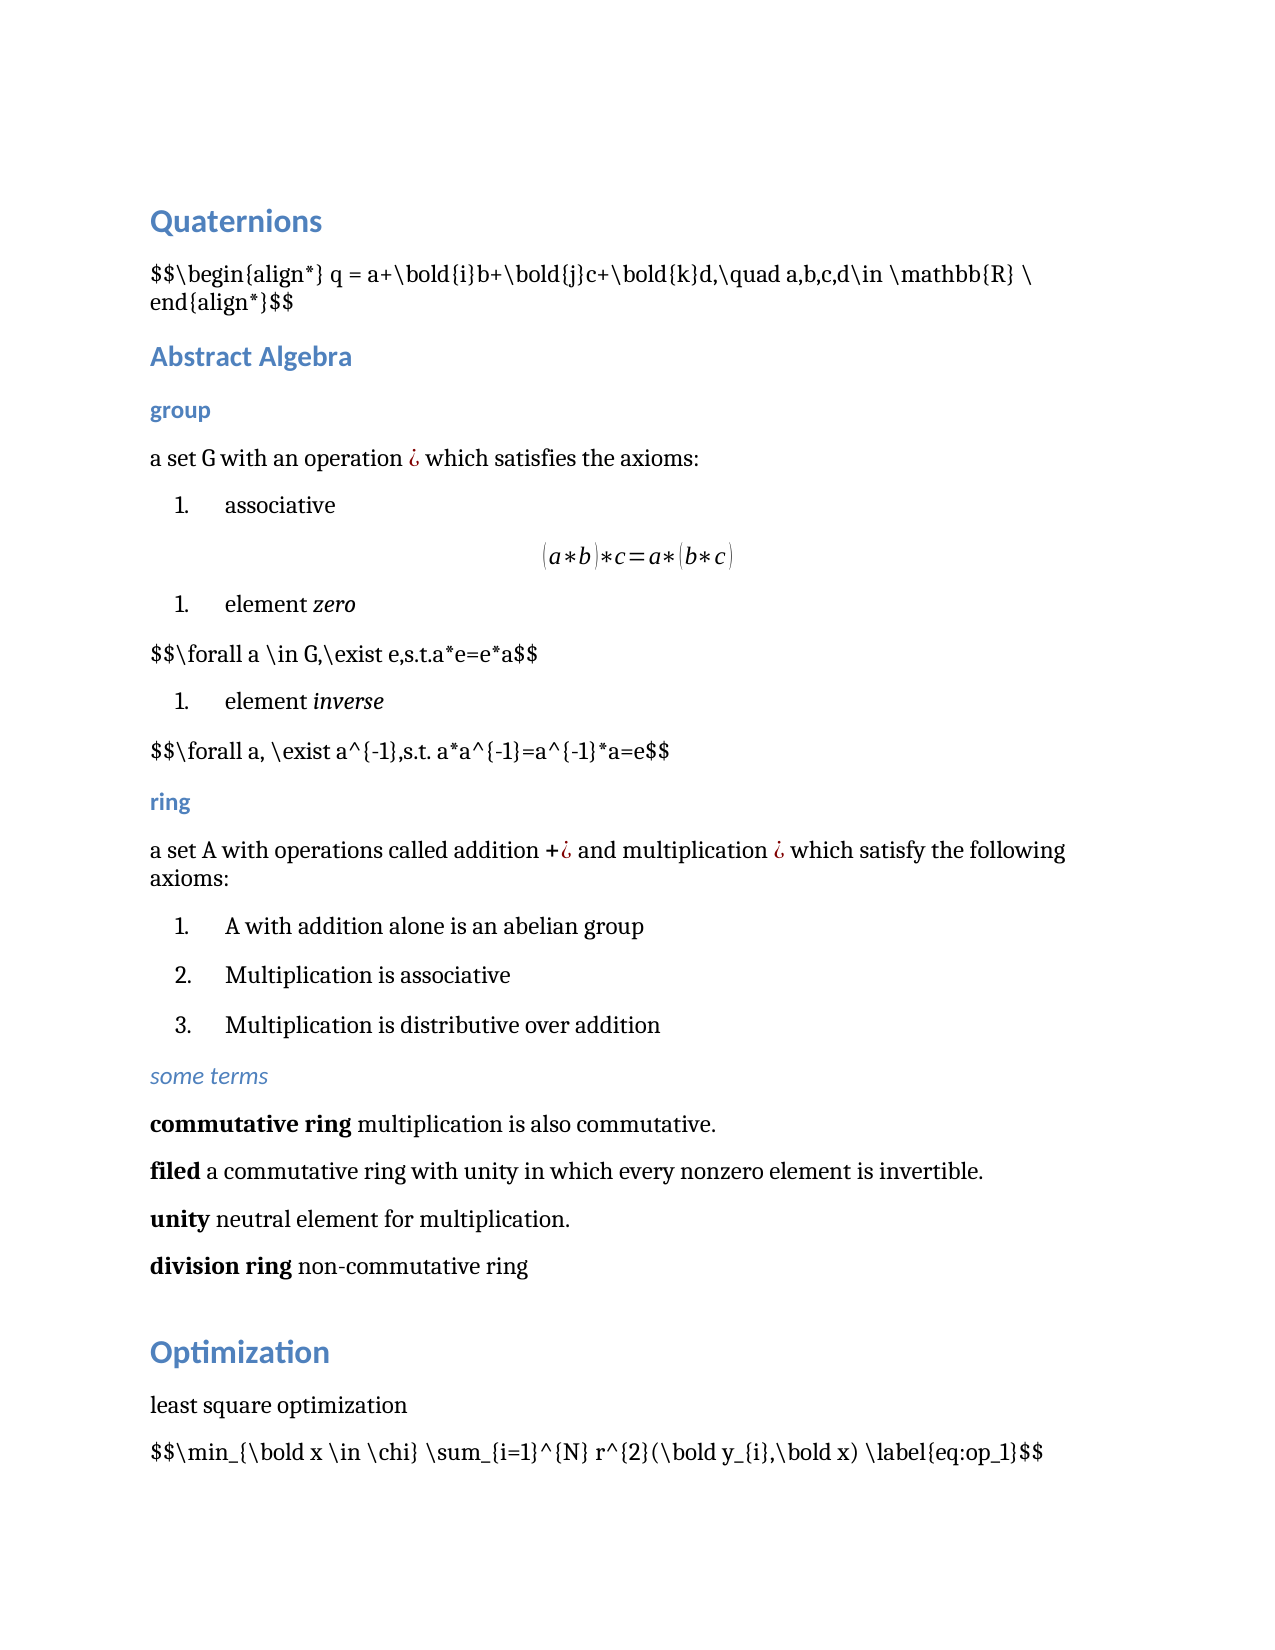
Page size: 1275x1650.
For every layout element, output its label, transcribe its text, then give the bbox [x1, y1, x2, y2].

text a set G with an operation which satisfies the axioms: [150, 443, 1125, 472]
text least square optimization [150, 1391, 1125, 1419]
subtitle Quaternions [150, 200, 1125, 241]
text $$\forall a \in G,\exist e,s.t.a*e=e*a$$ [150, 639, 1125, 668]
text division ring non-commutative ring [150, 1252, 1125, 1281]
subtitle ring [150, 786, 1125, 817]
text filed a commutative ring with unity in which every nonzero element is invertible. [150, 1157, 1125, 1186]
text a set A with operations called addition and multiplication which satisfy the following axioms: [150, 836, 1125, 893]
list A with addition alone is an abelian group [175, 912, 1125, 941]
subtitle group [150, 394, 1125, 425]
list element zero [175, 590, 1125, 619]
subtitle Optimization [150, 1331, 1125, 1372]
text $$\begin{align*} q = a+\bold{i}b+\bold{j}c+\bold{k}d,\quad a,b,c,d\in \mathbb{R} \end{align*}$$ [150, 259, 1125, 317]
subtitle Abstract Algebra [150, 338, 1125, 373]
text unity neutral element for multiplication. [150, 1205, 1125, 1233]
text commutative ring multiplication is also commutative. [150, 1110, 1125, 1138]
subtitle some terms [150, 1061, 1125, 1091]
list Multiplication is distributive over addition [175, 1011, 1125, 1040]
text $$\min_{\bold x \in \chi} \sum_{i=1}^{N} r^{2}(\bold y_{i},\bold x) \label{eq:op_1}$$ [150, 1438, 1125, 1467]
list element inverse [175, 687, 1125, 716]
text $$\forall a, \exist a^{-1},s.t. a*a^{-1}=a^{-1}*a=e$$ [150, 737, 1125, 765]
list Multiplication is associative [175, 961, 1125, 990]
list associative [175, 491, 1125, 520]
